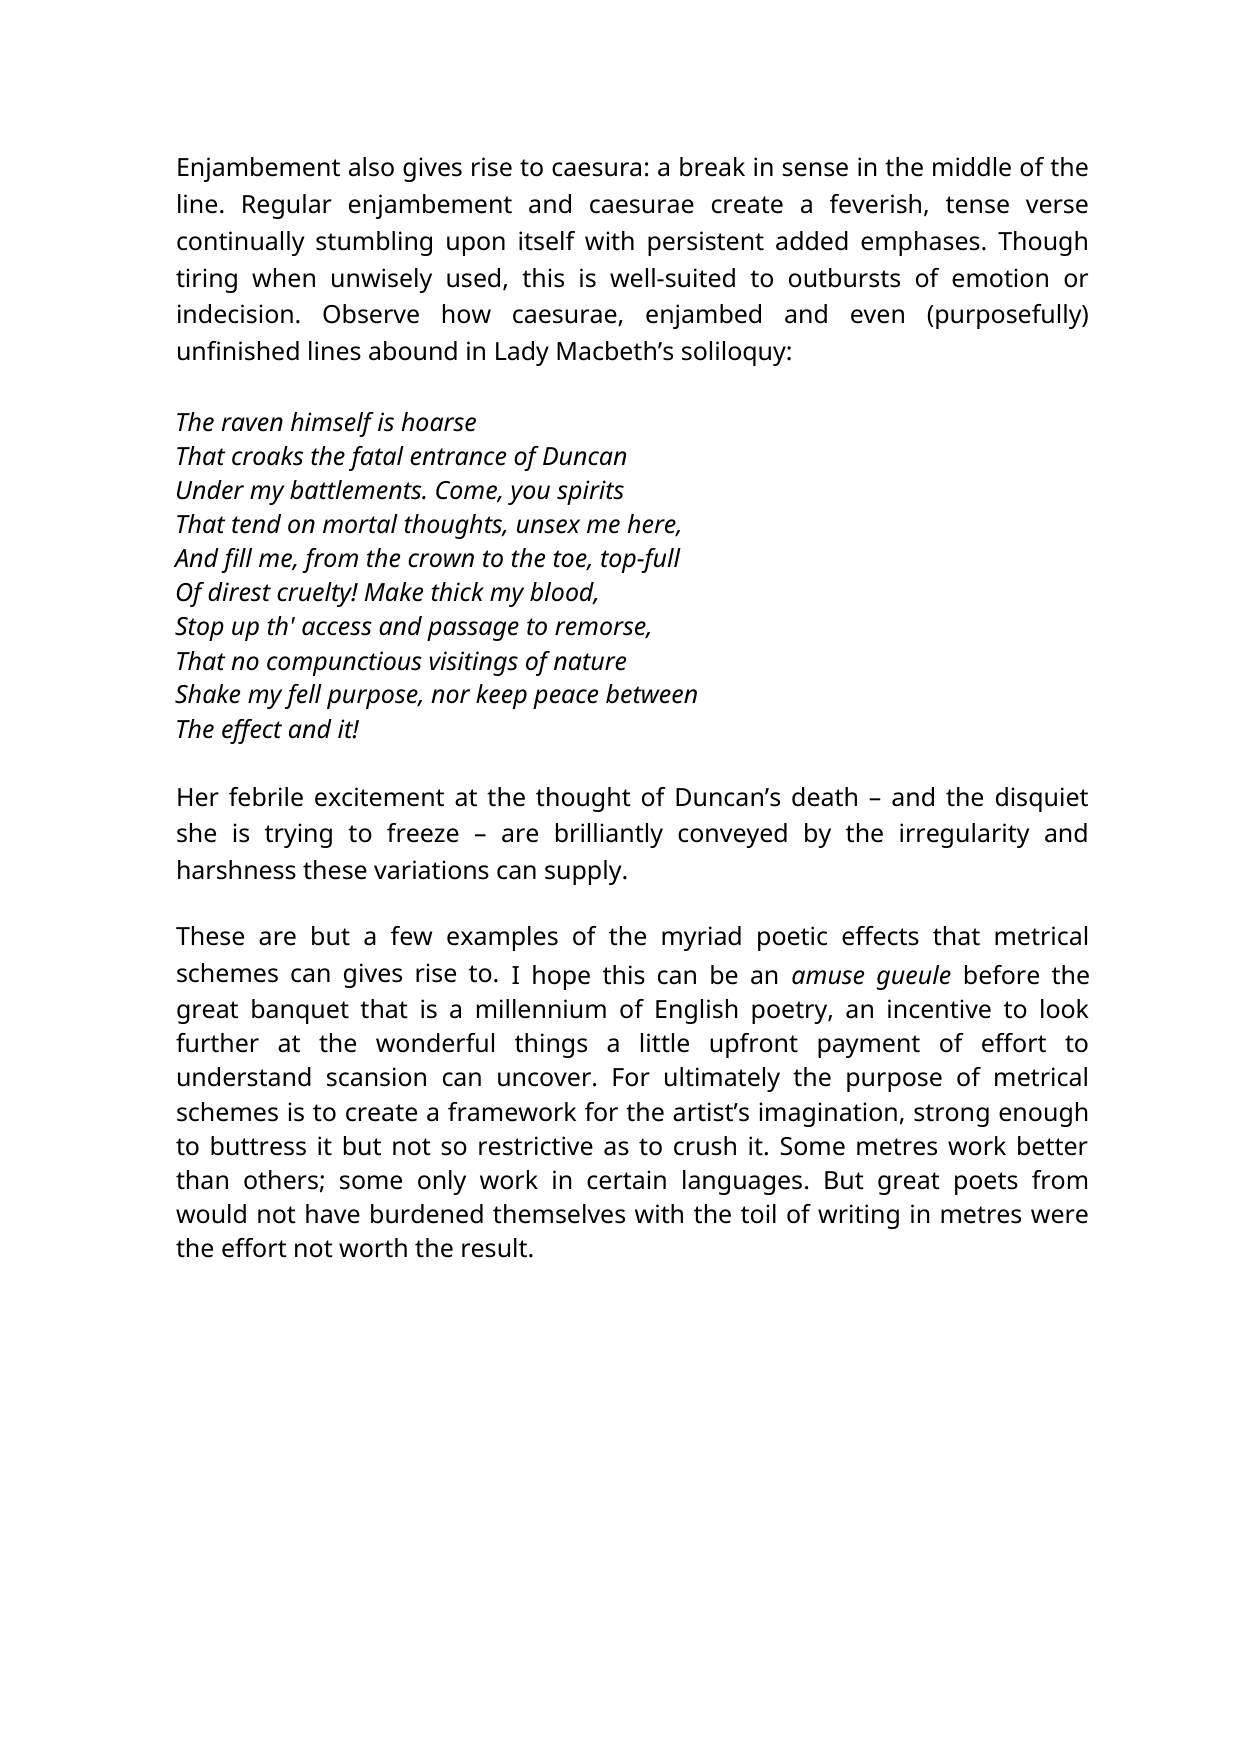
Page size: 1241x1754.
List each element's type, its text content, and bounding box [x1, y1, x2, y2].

text That croaks the fatal entrance of Duncan [175, 439, 1090, 473]
text Under my battlements. Come, you spirits [175, 473, 1090, 507]
text The raven himself is hoarse [175, 405, 1090, 439]
text Shake my fell purpose, nor keep peace between [175, 677, 1090, 711]
text And fill me, from the crown to the toe, top-full [175, 541, 1090, 575]
text Stop up th' access and passage to remorse, [175, 609, 1090, 643]
text Of direst cruelty! Make thick my blood, [175, 575, 1090, 609]
text That tend on mortal thoughts, unsex me here, [175, 507, 1090, 541]
text The effect and it! [175, 711, 1090, 745]
text Her febrile excitement at the thought of Duncan’s death – and the disquiet she is trying to freeze – are brilliantly conveyed by the irregularity and harshness these variations can supply. [176, 779, 1090, 890]
text That no compunctious visitings of nature [175, 643, 1090, 677]
text Enjambement also gives rise to caesura: a break in sense in the middle of the line. Regular enjambement and caesurae create a feverish, tense verse continually stumbling upon itself with persistent added emphases. Though tiring when unwisely used, this is well-suited to outbursts of emotion or indecision. Observe how caesurae, enjambed and even (purposefully) unfinished lines abound in Lady Macbeth’s soliloquy: [176, 150, 1090, 371]
text These are but a few examples of the myriad poetic effects that metrical schemes can gives rise to. I hope this can be an amuse gueule before the great banquet that is a millennium of English poetry, an incentive to look further at the wonderful things a little upfront payment of effort to understand scansion can uncover. For ultimately the purpose of metrical schemes is to create a framework for the artist’s imagination, strong enough to buttress it but not so restrictive as to crush it. Some metres work better than others; some only work in certain languages. But great poets from would not have burdened themselves with the toil of writing in metres were the effort not worth the result. [150, 918, 1090, 1264]
